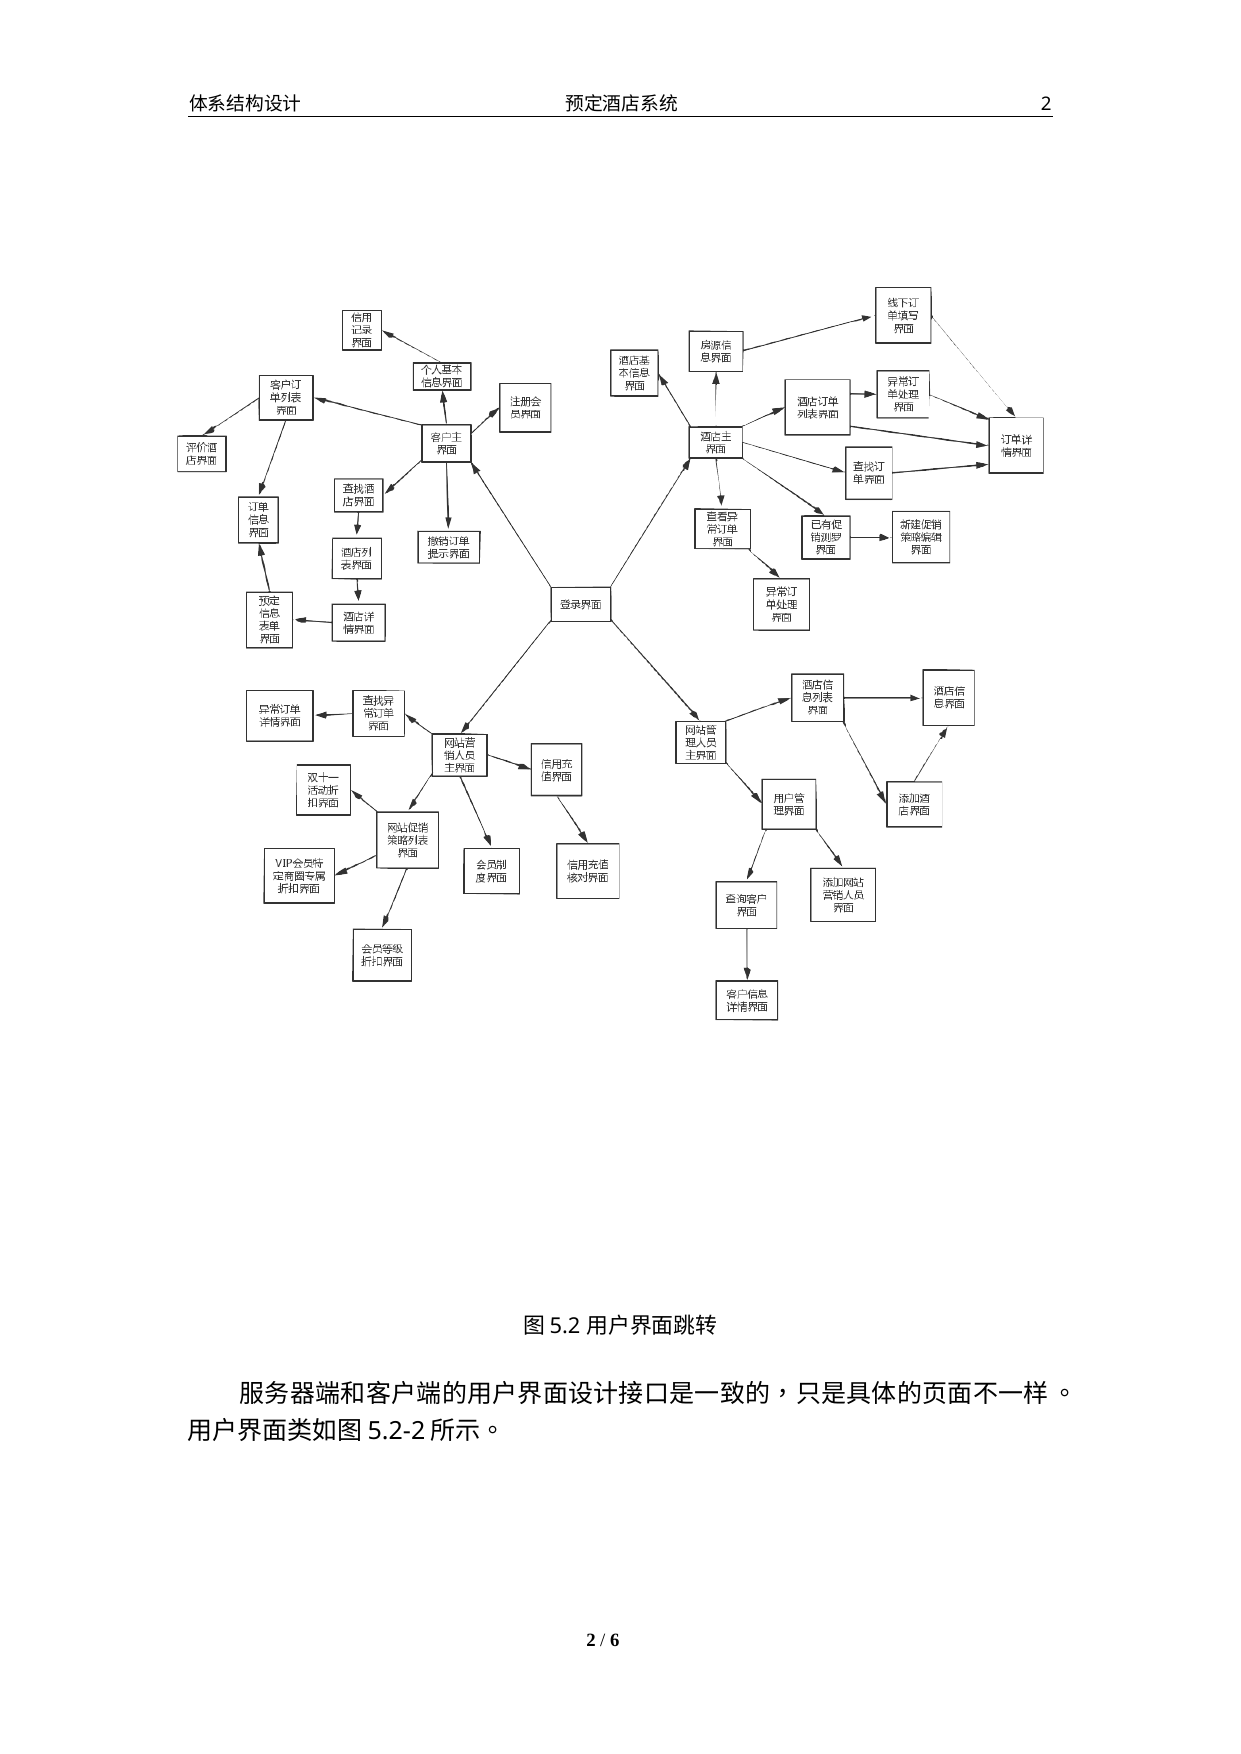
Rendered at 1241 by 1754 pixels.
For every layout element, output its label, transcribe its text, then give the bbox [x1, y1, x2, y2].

text 服务器端和客户端的用户界面设计接口是一致的，只是具体的页面不一样。用户界面类如图5.2-2所示。 [187, 1374, 1053, 1446]
text 图5.2 用户界面跳转 [187, 1308, 1053, 1340]
picture [175, 285, 1043, 1021]
